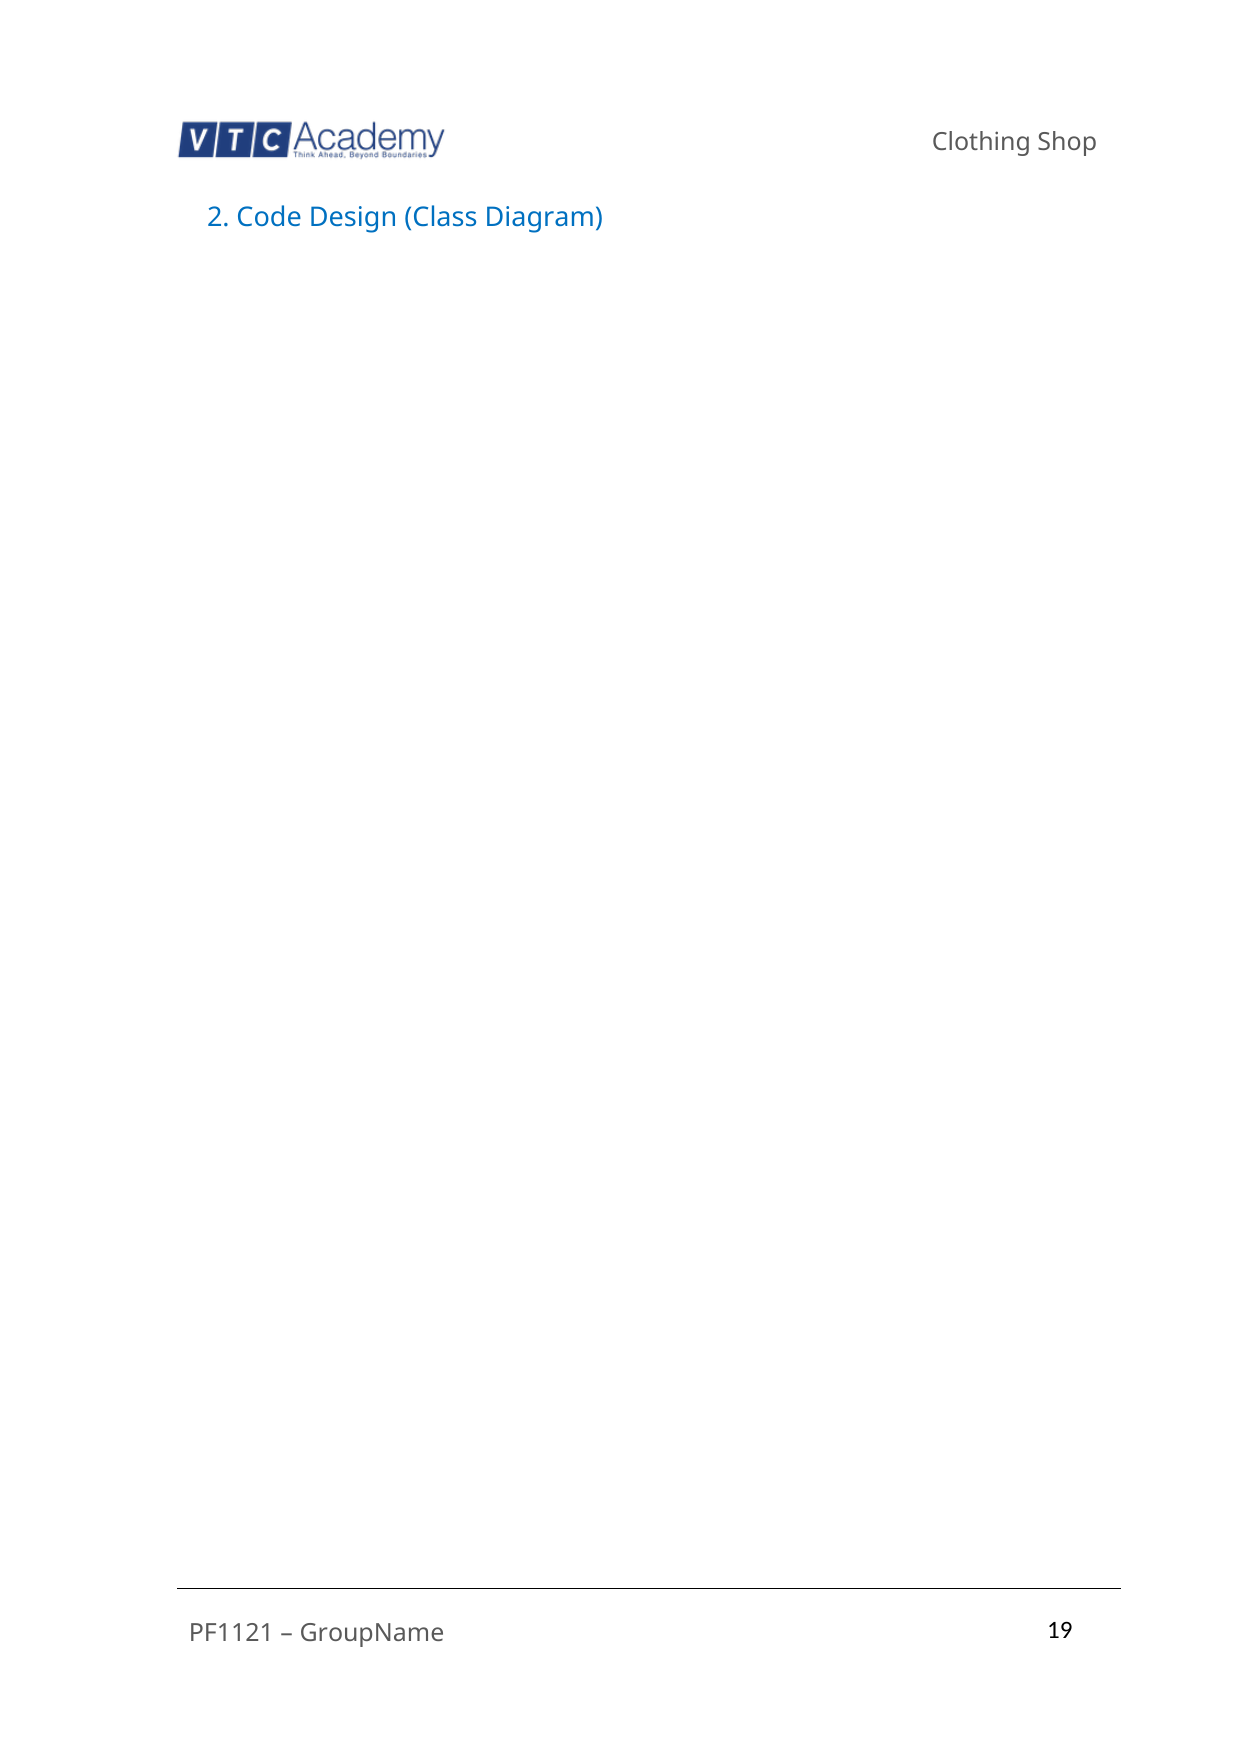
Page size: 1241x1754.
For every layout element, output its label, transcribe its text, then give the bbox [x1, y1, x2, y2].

list Code Design (Class Diagram) [207, 198, 1122, 235]
picture [169, 114, 454, 167]
